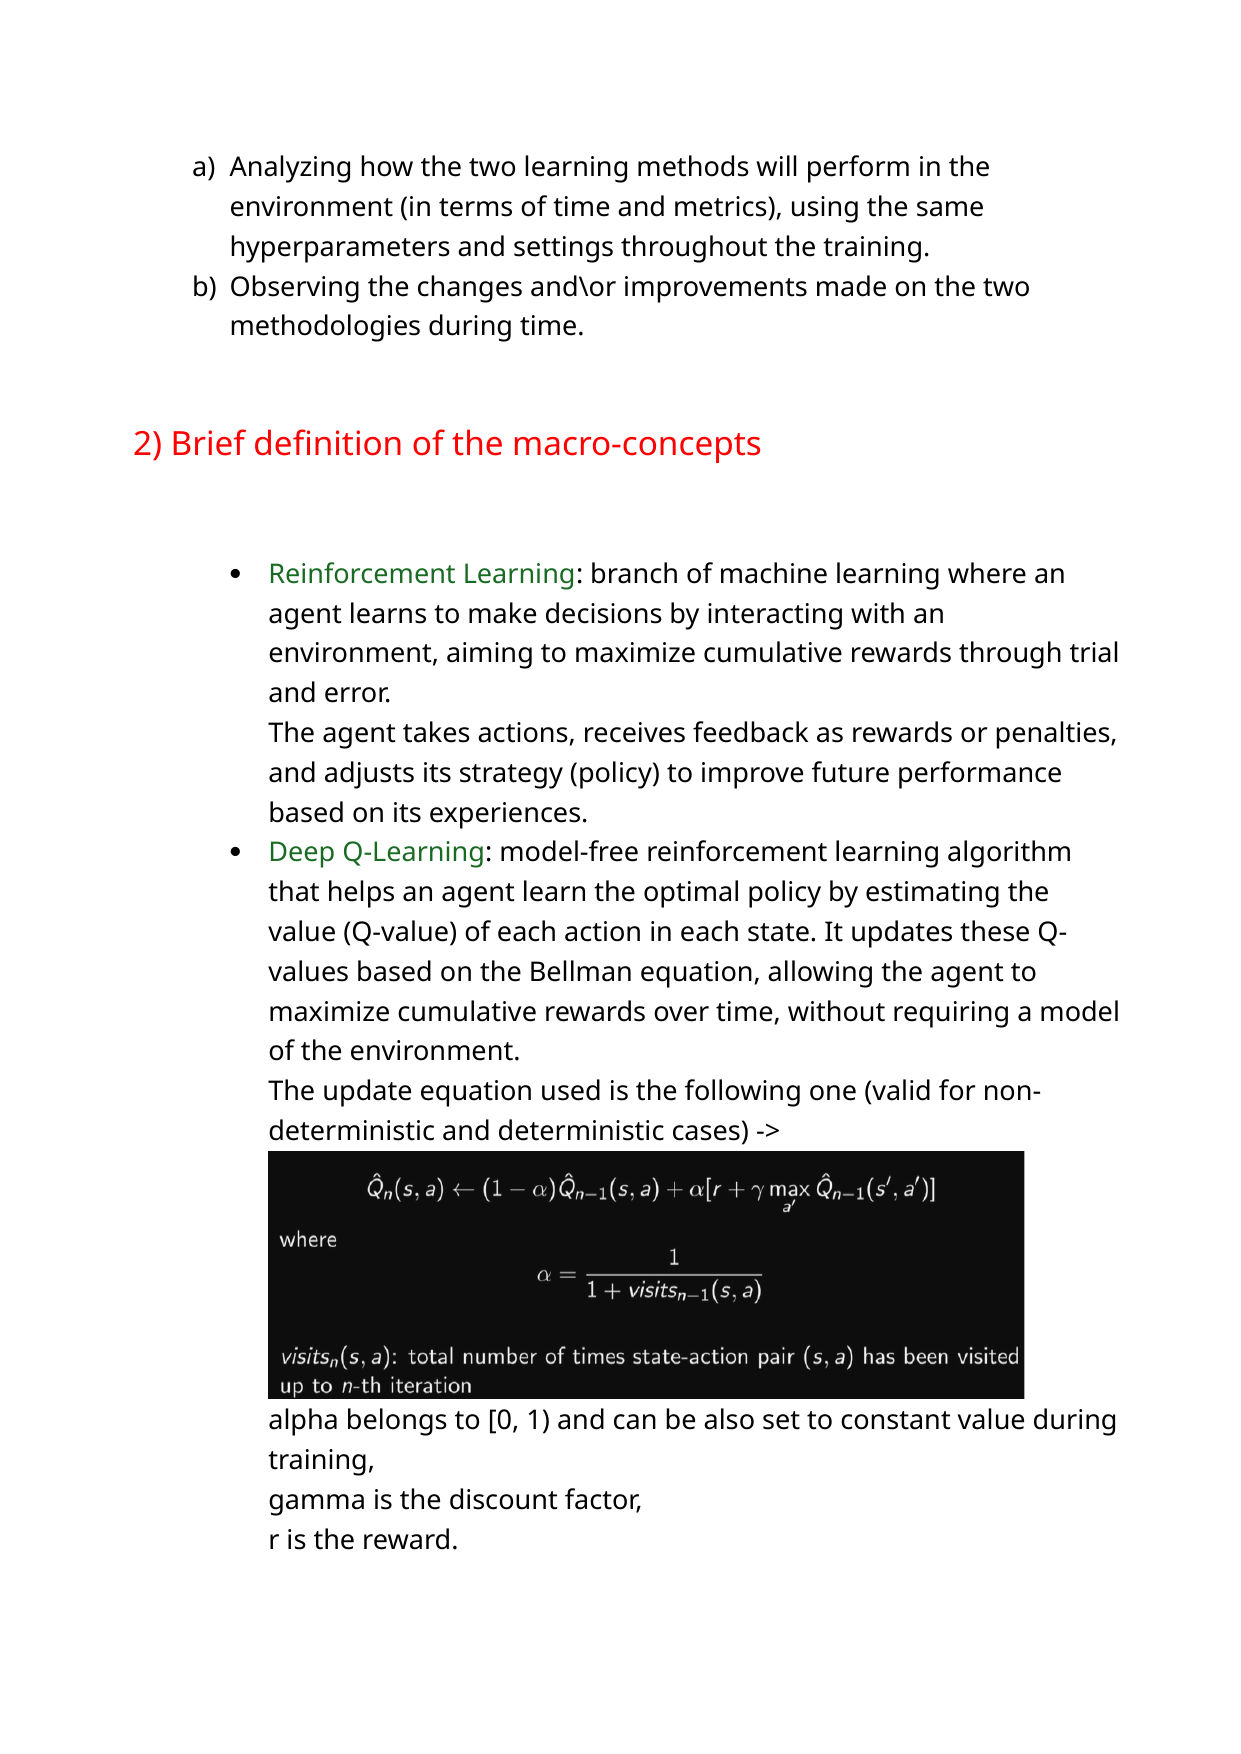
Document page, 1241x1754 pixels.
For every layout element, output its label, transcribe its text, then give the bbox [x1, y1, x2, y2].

list Observing the changes and\or improvements made on the two methodologies during time. [192, 267, 1122, 344]
list Analyzing how the two learning methods will perform in the environment (in terms of time and metrics), using the same hyperparameters and settings throughout the training. [192, 148, 1122, 264]
list r is the reward. [268, 1520, 1122, 1557]
list Deep Q-Learning: model-free reinforcement learning algorithm that helps an agent learn the optimal policy by estimating the value (Q-value) of each action in each state. It updates these Q-values based on the Bellman equation, allowing the agent to maximize cumulative rewards over time, without requiring a model of the environment. [231, 833, 1122, 1069]
list The agent takes actions, receives feedback as rewards or penalties, and adjusts its strategy (policy) to improve future performance based on its experiences. [268, 713, 1122, 830]
list Brief definition of the macro-concepts [133, 420, 1122, 465]
list alpha belongs to [0, 1) and can be also set to constant value during training, [268, 1401, 1122, 1477]
list Reinforcement Learning: branch of machine learning where an agent learns to make decisions by interacting with an environment, aiming to maximize cumulative rewards through trial and error. [231, 554, 1122, 711]
list gamma is the discount factor, [268, 1480, 1122, 1517]
picture [268, 1151, 1025, 1399]
list The update equation used is the following one (valid for non-deterministic and deterministic cases) -> [268, 1072, 1122, 1148]
